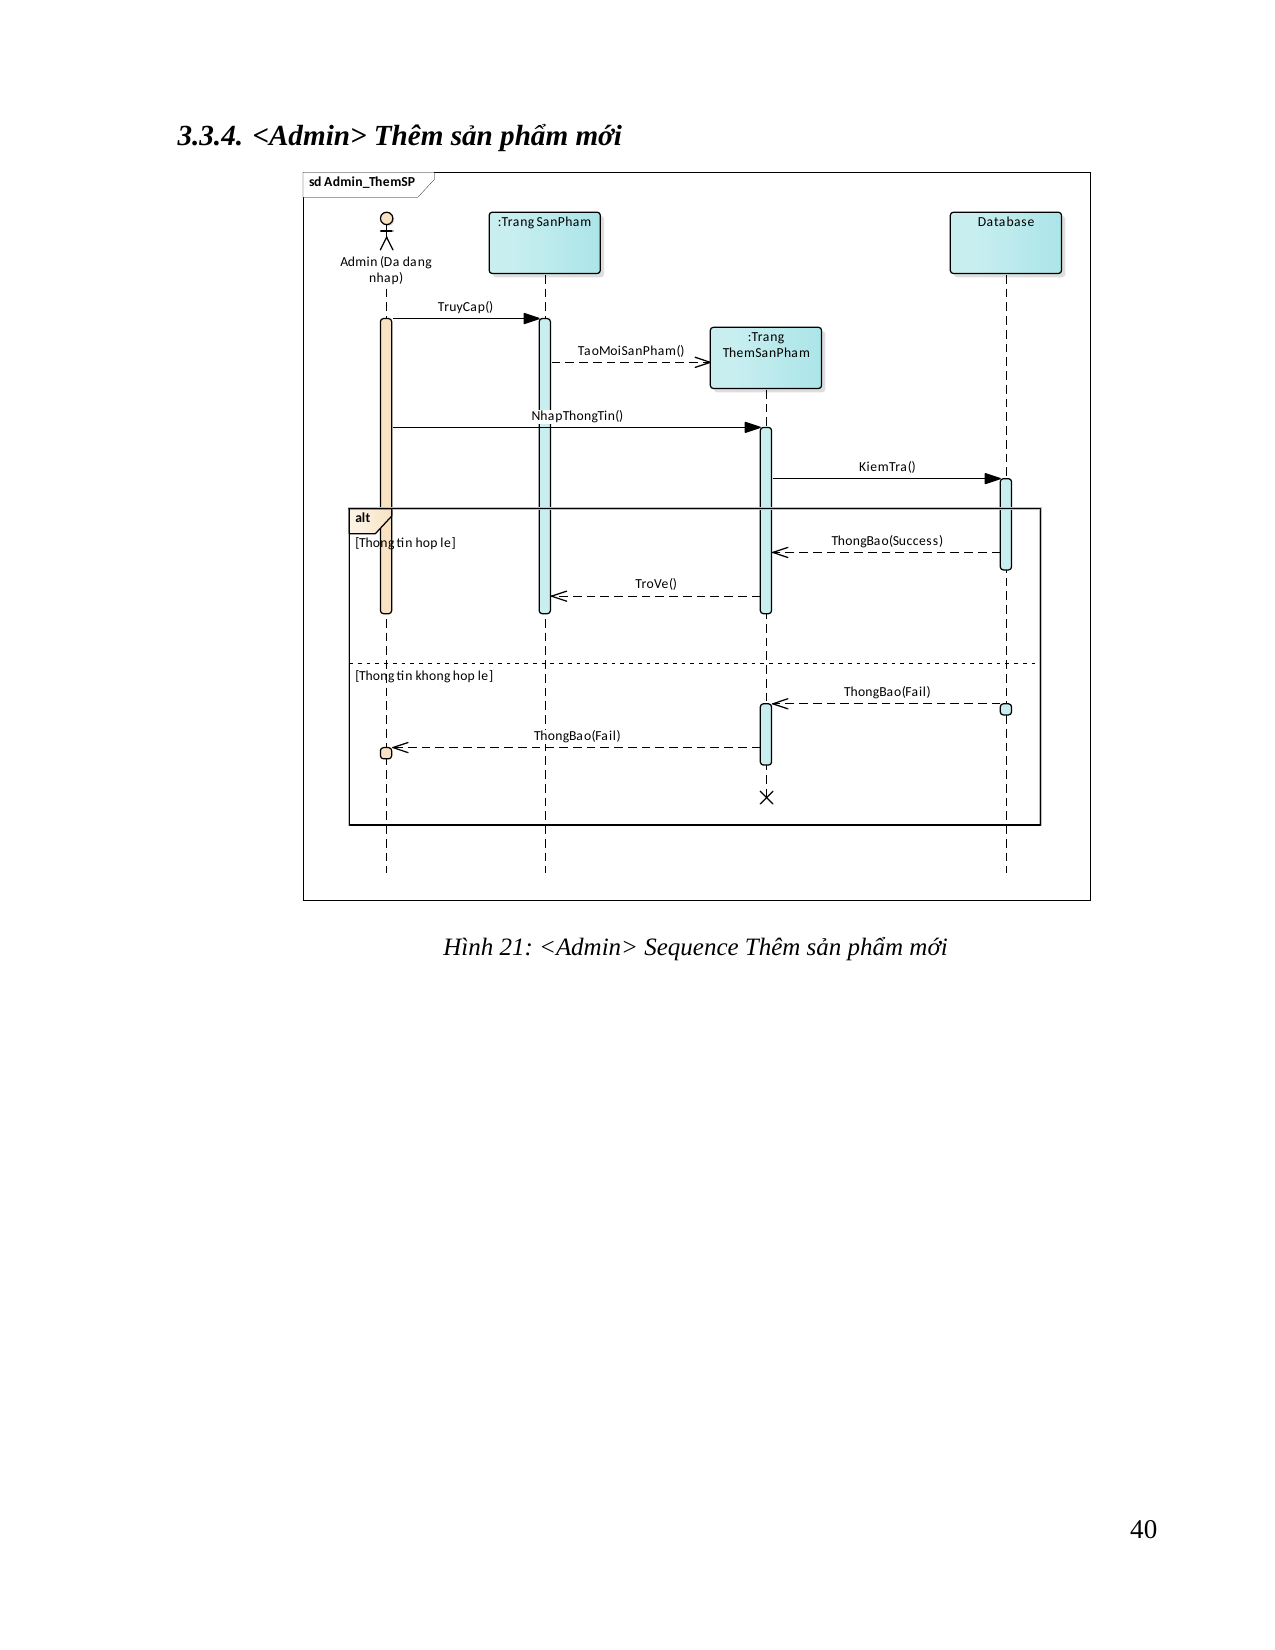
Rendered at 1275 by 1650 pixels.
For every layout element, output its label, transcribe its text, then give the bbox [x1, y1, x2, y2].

subtitle <Admin> Thêm sản phẩm mới [177, 118, 1157, 152]
